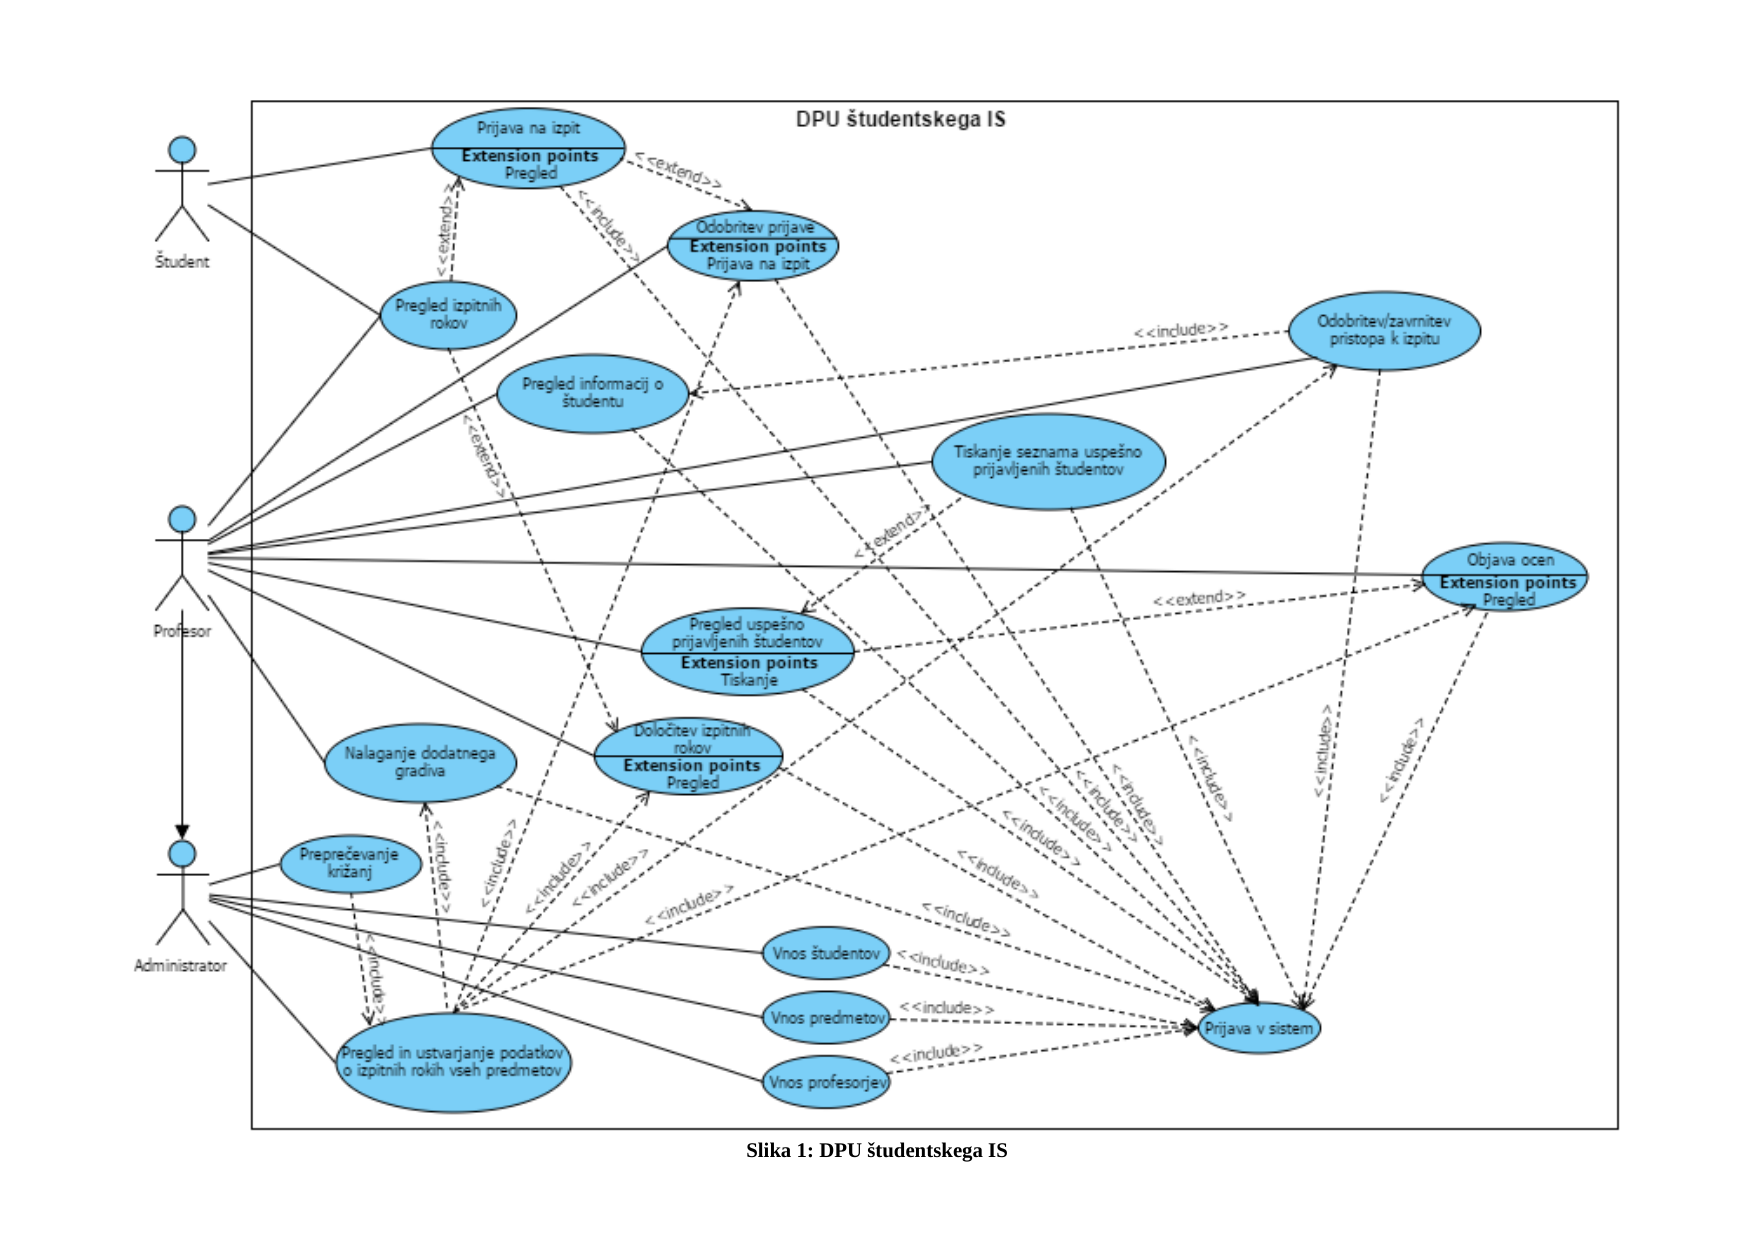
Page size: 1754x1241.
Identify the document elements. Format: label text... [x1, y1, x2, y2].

text Slika 1: DPU študentskega IS [75, 1137, 1679, 1162]
